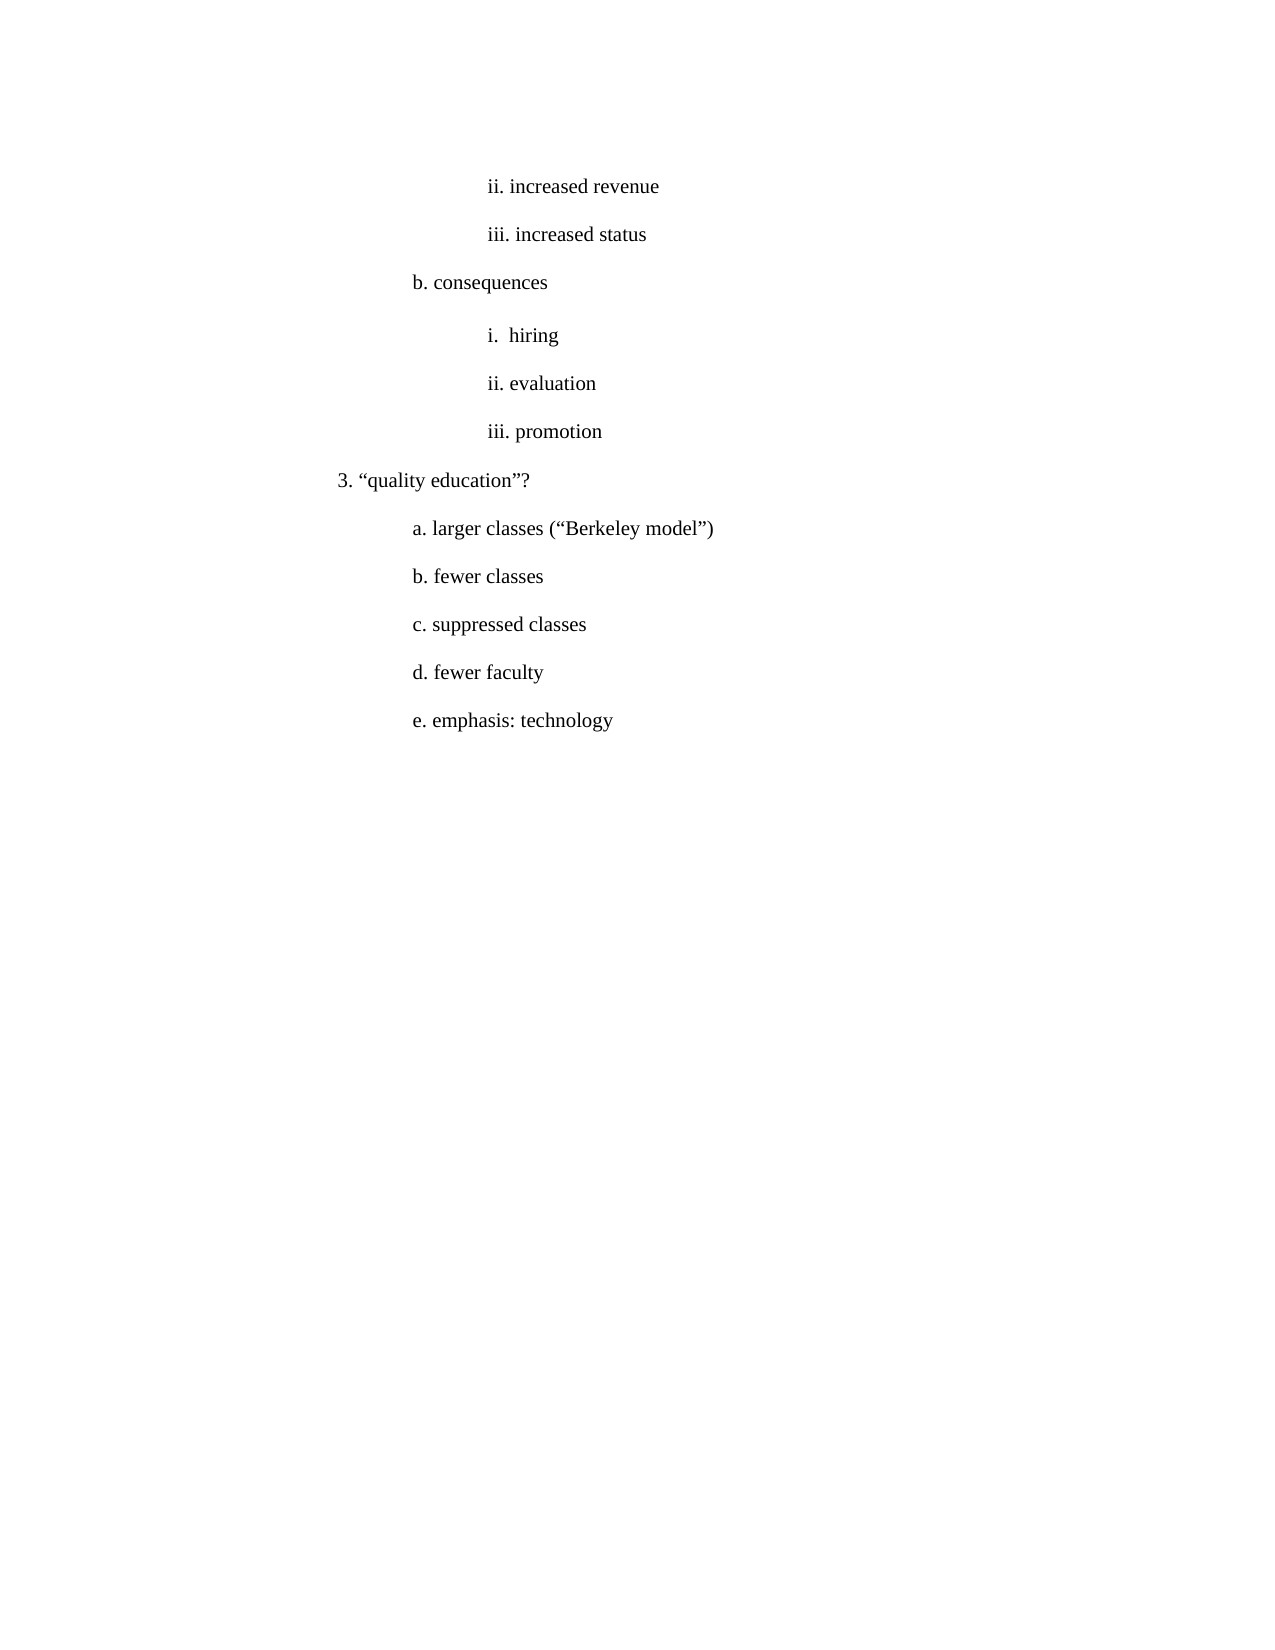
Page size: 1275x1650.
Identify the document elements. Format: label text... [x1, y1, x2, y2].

text 3. “quality education”? [187, 467, 1087, 492]
text ii. evaluation [187, 371, 1087, 395]
text e. emphasis: technology [187, 708, 1087, 732]
text a. larger classes (“Berkeley model”) [187, 516, 1087, 540]
text c. suppressed classes [412, 612, 1087, 636]
text iii. promotion [187, 419, 1087, 443]
text ii. increased revenue [187, 174, 1087, 198]
text b. consequences [187, 270, 1087, 294]
text d. fewer faculty [187, 660, 1087, 684]
text b. fewer classes [412, 564, 1087, 588]
text iii. increased status [187, 222, 1087, 246]
text i. hiring [487, 323, 1087, 347]
